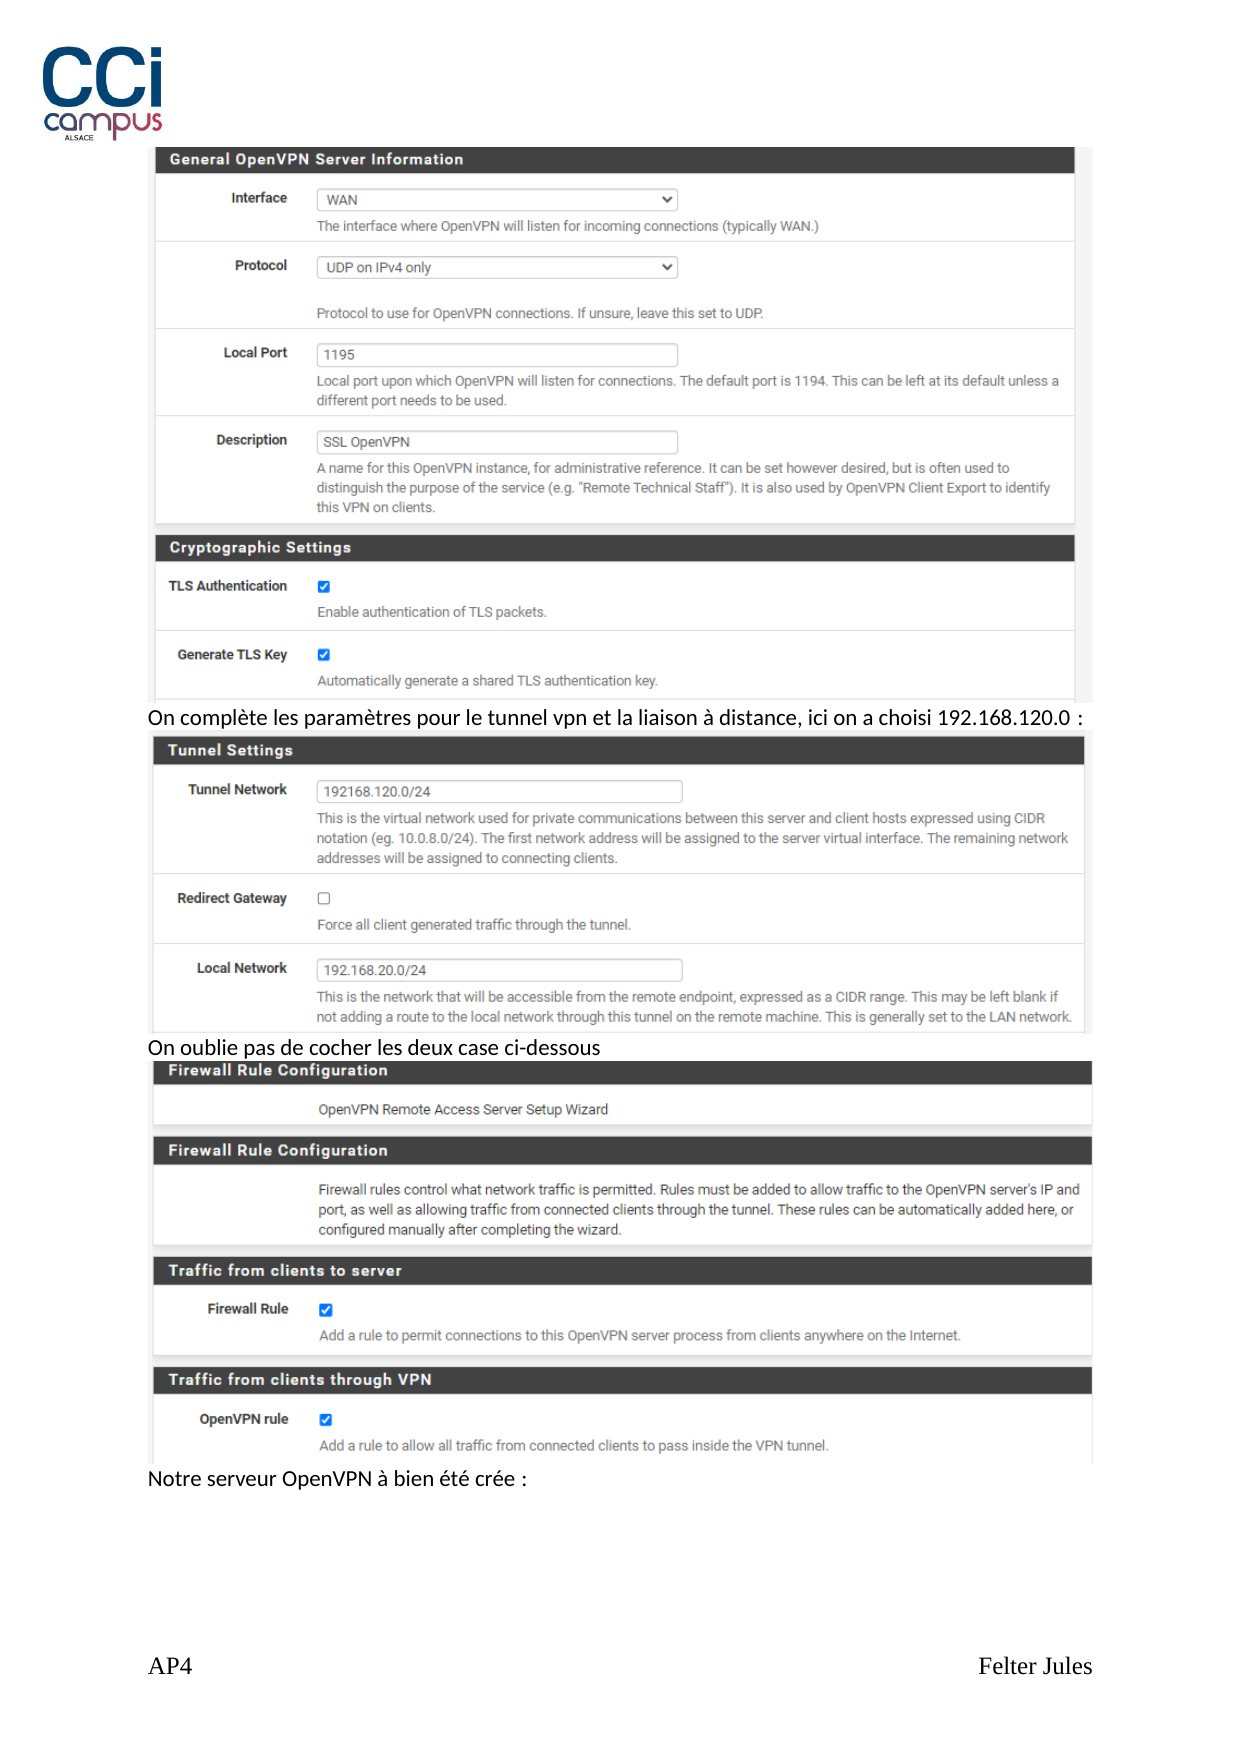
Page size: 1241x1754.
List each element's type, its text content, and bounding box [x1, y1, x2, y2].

text Notre serveur OpenVPN à bien été crée : [148, 1464, 1093, 1492]
picture [35, 26, 1093, 703]
picture [147, 1061, 1093, 1464]
picture [147, 730, 1093, 1034]
text On oublie pas de cocher les deux case ci-dessous [148, 1034, 1093, 1061]
text On complète les paramètres pour le tunnel vpn et la liaison à distance, ici on a choisi 192.168.120.0 : [148, 703, 1093, 730]
